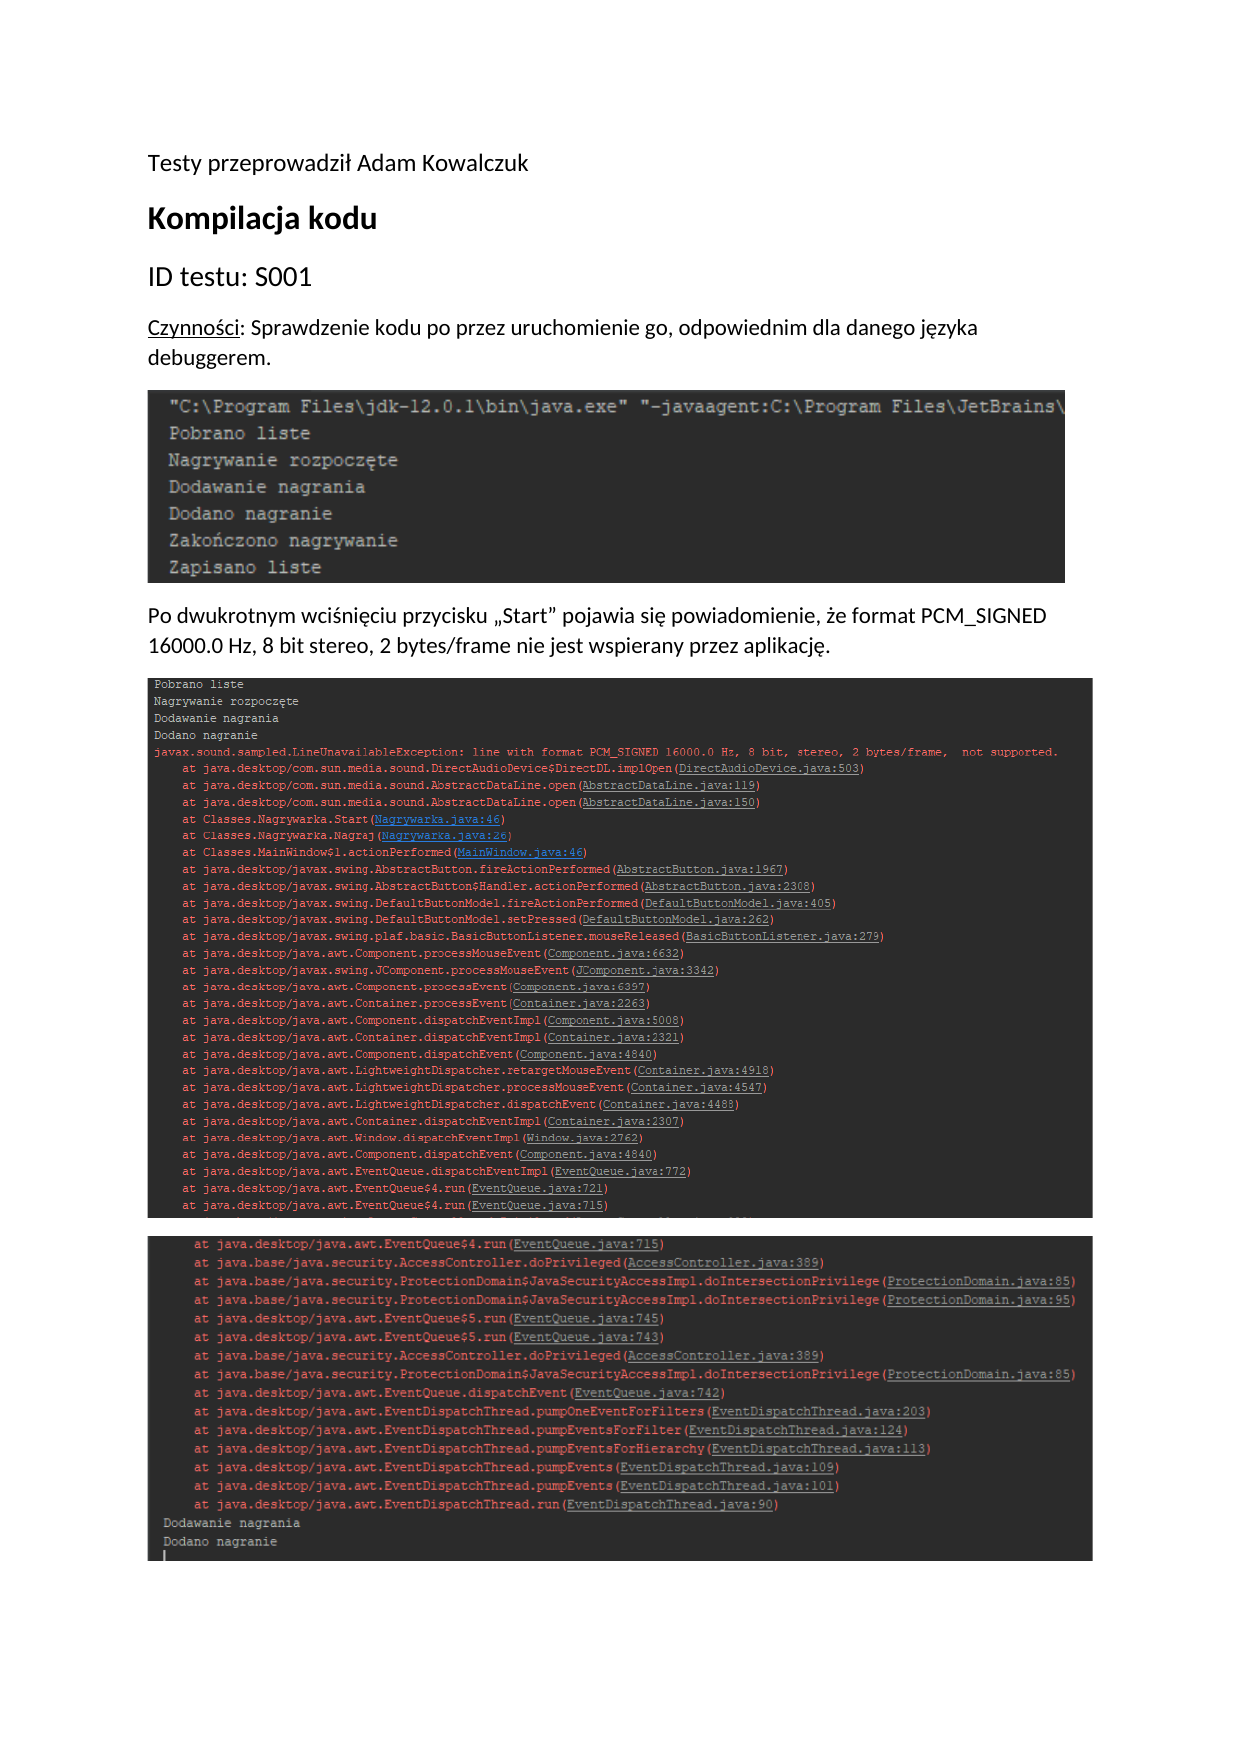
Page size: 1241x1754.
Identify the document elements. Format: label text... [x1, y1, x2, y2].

picture [147, 678, 1093, 1218]
text Kompilacja kodu [148, 197, 1093, 238]
text Testy przeprowadził Adam Kowalczuk [148, 148, 1093, 178]
picture [147, 390, 1065, 583]
text Czynności: Sprawdzenie kodu po przez uruchomienie go, odpowiednim dla danego języka debuggerem. [148, 313, 1093, 371]
text Po dwukrotnym wciśnięciu przycisku „Start” pojawia się powiadomienie, że format PCM_SIGNED 16000.0 Hz, 8 bit stereo, 2 bytes/frame nie jest wspierany przez aplikację. [148, 601, 1093, 659]
text ID testu: S001 [148, 258, 1093, 293]
picture [147, 1236, 1093, 1561]
